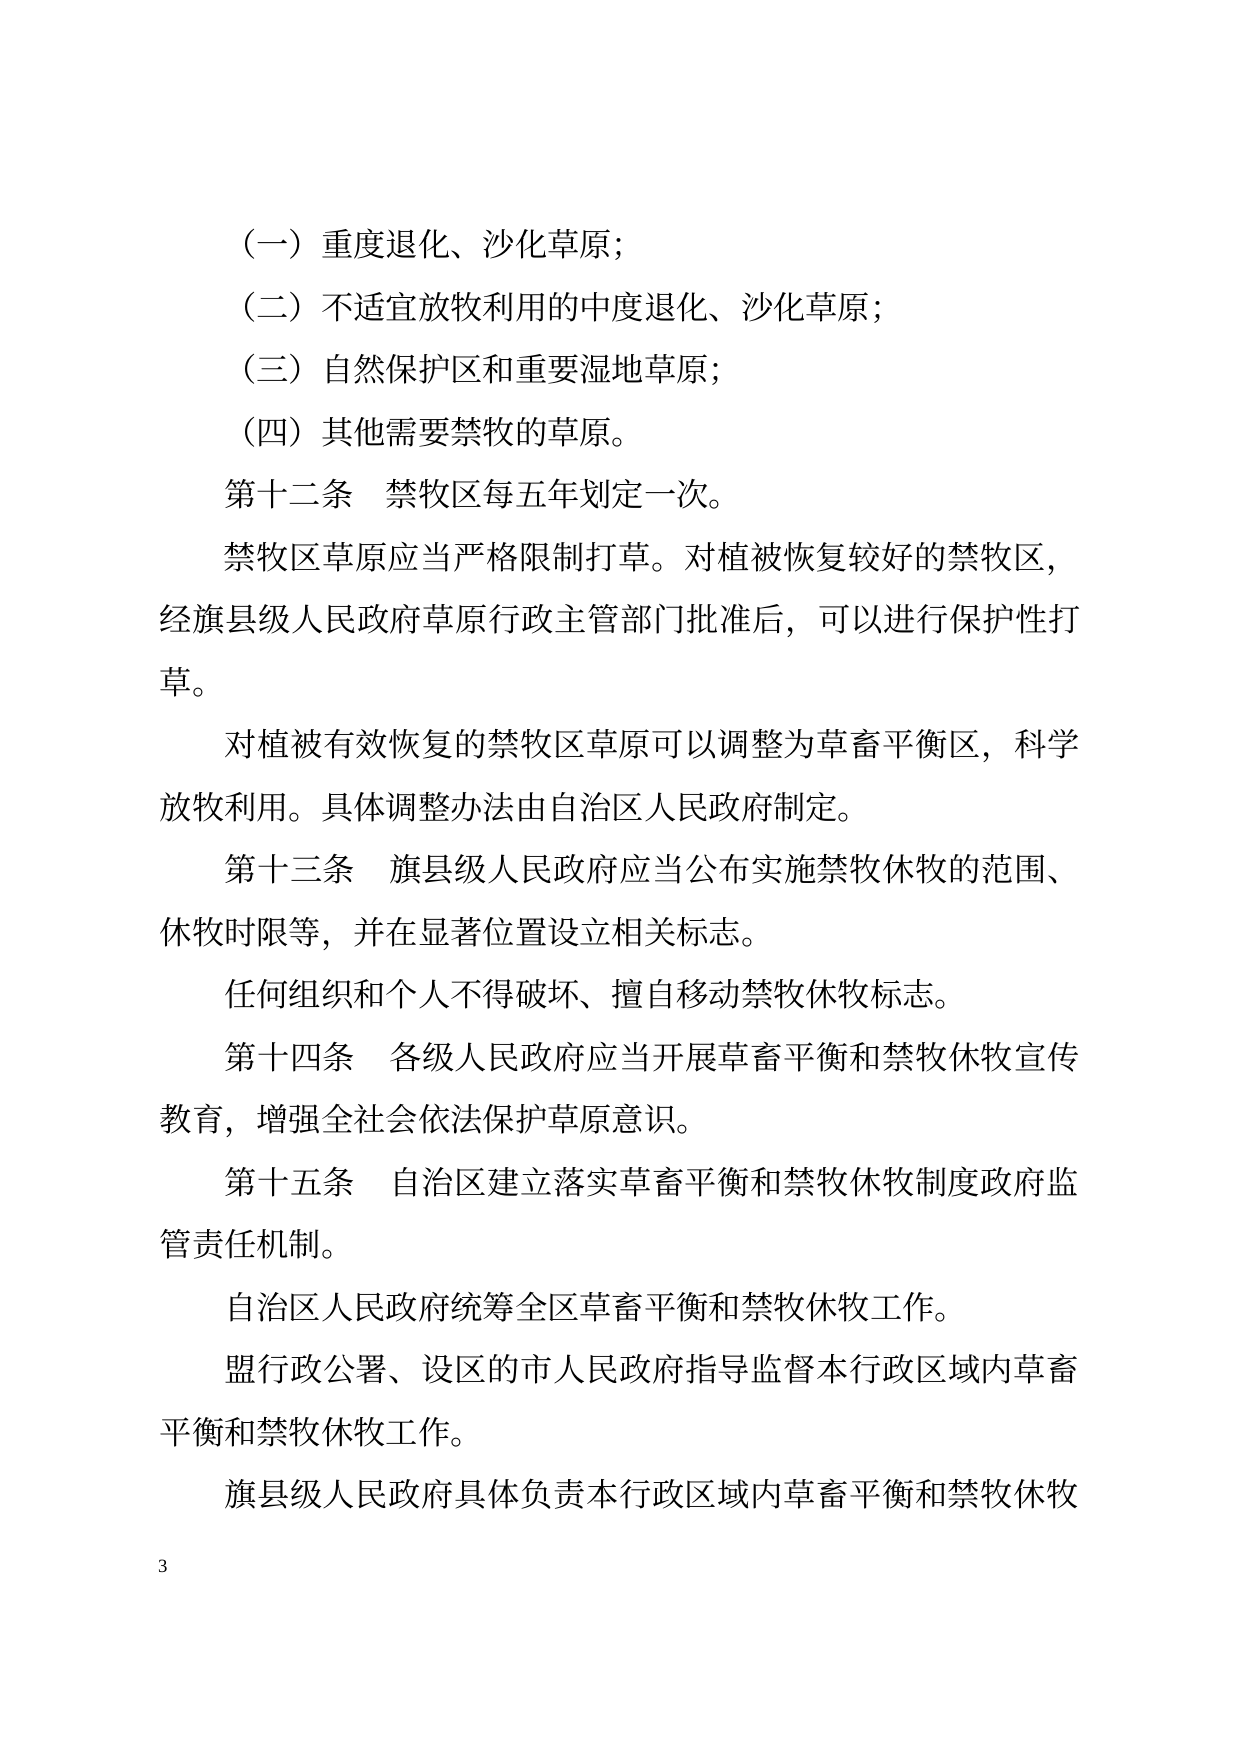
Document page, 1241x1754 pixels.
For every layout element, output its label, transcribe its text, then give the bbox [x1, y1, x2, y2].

text （一）重度退化、沙化草原； [159, 207, 1081, 269]
text 第十五条 自治区建立落实草畜平衡和禁牧休牧制度政府监管责任机制。 [159, 1144, 1081, 1269]
text 任何组织和个人不得破坏、擅自移动禁牧休牧标志。 [159, 957, 1081, 1019]
text 第十三条 旗县级人民政府应当公布实施禁牧休牧的范围、休牧时限等，并在显著位置设立相关标志。 [159, 832, 1081, 957]
text 第十二条 禁牧区每五年划定一次。 [159, 457, 1081, 519]
text （二）不适宜放牧利用的中度退化、沙化草原； [159, 269, 1081, 332]
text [159, 1457, 1081, 1519]
text 自治区人民政府统筹全区草畜平衡和禁牧休牧工作。 [159, 1269, 1081, 1332]
text （三）自然保护区和重要湿地草原； [159, 332, 1081, 394]
text 盟行政公署、设区的市人民政府指导监督本行政区域内草畜平衡和禁牧休牧工作。 [159, 1332, 1081, 1457]
text 第十四条 各级人民政府应当开展草畜平衡和禁牧休牧宣传教育，增强全社会依法保护草原意识。 [159, 1019, 1081, 1144]
text （四）其他需要禁牧的草原。 [159, 394, 1081, 457]
text 禁牧区草原应当严格限制打草。对植被恢复较好的禁牧区，经旗县级人民政府草原行政主管部门批准后，可以进行保护性打草。 [159, 519, 1081, 707]
text 对植被有效恢复的禁牧区草原可以调整为草畜平衡区，科学放牧利用。具体调整办法由自治区人民政府制定。 [159, 707, 1081, 832]
